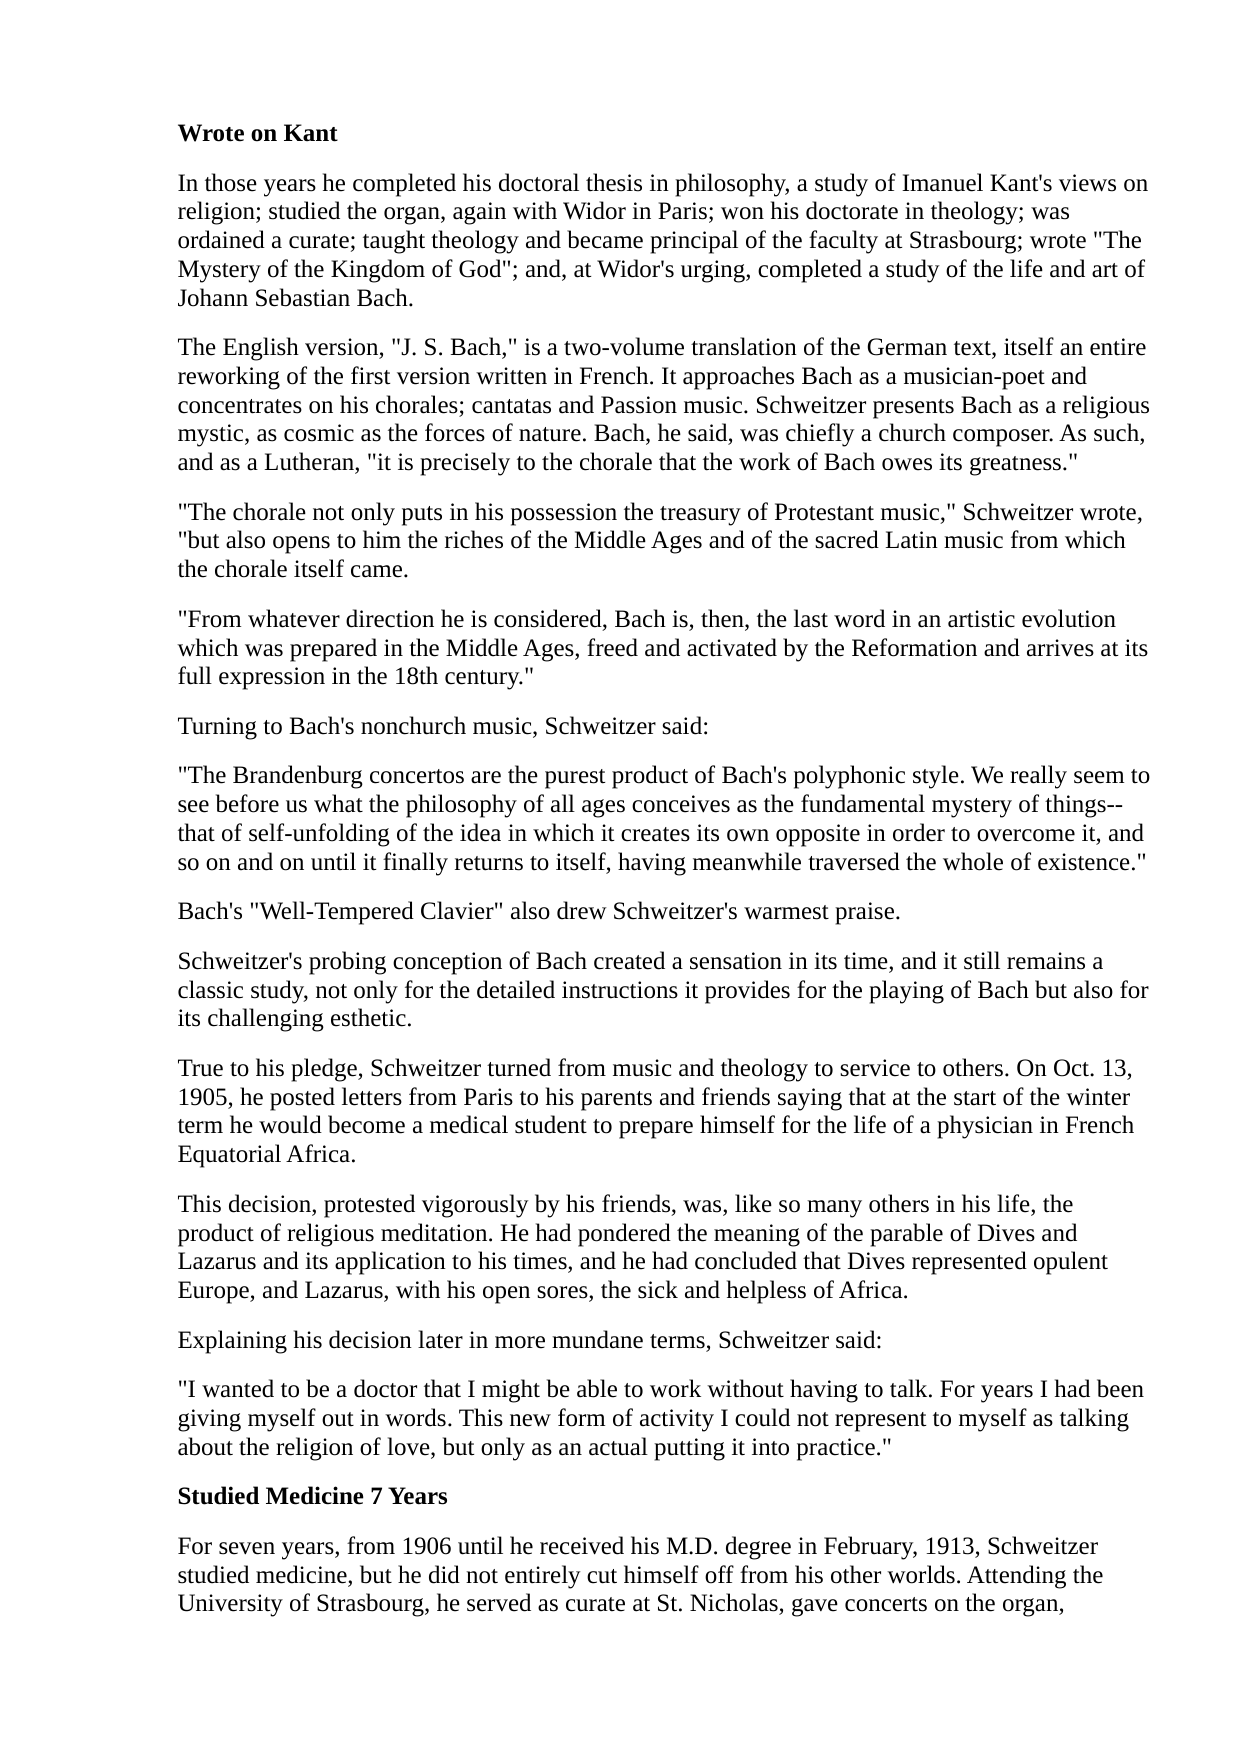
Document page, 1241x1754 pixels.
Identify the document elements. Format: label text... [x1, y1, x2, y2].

text "From whatever direction he is considered, Bach is, then, the last word in an artistic evolution which was prepared in the Middle Ages, freed and activated by the Reformation and arrives at its full expression in the 18th century." [177, 682, 1152, 768]
text "The chorale not only puts in his possession the treasury of Protestant music," Schweitzer wrote, "but also opens to him the riches of the Middle Ages and of the sacred Latin music from which the chorale itself came. [177, 575, 1152, 661]
text Wrote on Kant [177, 196, 1152, 225]
text Explaining his decision later in more mundane terms, Schweitzer said: [177, 1403, 1152, 1432]
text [177, 118, 1152, 176]
text Turning to Bach's nonchurch music, Schweitzer said: [177, 789, 1152, 818]
text The English version, "J. S. Bach," is a two-volume translation of the German text, itself an entire reworking of the first version written in French. It approaches Bach as a musician-poet and concentrates on his chorales; cantatas and Passion music. Schweitzer presents Bach as a religious mystic, as cosmic as the forces of nature. Bach, he said, was chiefly a church composer. As such, and as a Lutheran, "it is precisely to the chorale that the work of Bach owes its greatness." [177, 411, 1152, 554]
text "I wanted to be a doctor that I might be able to work without having to talk. For years I had been giving myself out in words. This new form of activity I could not represent to myself as talking about the religion of love, but only as an actual putting it into practice." [177, 1453, 1152, 1539]
text "The Brandenburg concertos are the purest product of Bach's polyphonic style. We really seem to see before us what the philosophy of all ages conceives as the fundamental mystery of things--that of self-unfolding of the idea in which it creates its own opposite in order to overcome it, and so on and on until it finally returns to itself, having meanwhile traversed the whole of existence." [177, 839, 1152, 954]
text In those years he completed his doctoral thesis in philosophy, a study of Imanuel Kant's views on religion; studied the organ, again with Widor in Paris; won his doctorate in theology; was ordained a curate; taught theology and became principal of the faculty at Strasbourg; wrote "The Mystery of the Kingdom of God"; and, at Widor's urging, completed a study of the life and art of Johann Sebastian Bach. [177, 246, 1152, 390]
text This decision, protested vigorously by his friends, was, like so many others in his life, the product of religious meditation. He had pondered the meaning of the parable of Dives and Lazarus and its application to his times, and he had concluded that Dives represented opulent Europe, and Lazarus, with his open sores, the sick and helpless of Africa. [177, 1267, 1152, 1382]
text Schweitzer's probing conception of Bach created a sensation in its time, and it still remains a classic study, not only for the detailed instructions it provides for the playing of Bach but also for its challenging esthetic. [177, 1024, 1152, 1111]
text Studied Medicine 7 Years [177, 1560, 1152, 1588]
text True to his pledge, Schweitzer turned from music and theology to service to others. On Oct. 13, 1905, he posted letters from Paris to his parents and friends saying that at the start of the winter term he would become a medical student to prepare himself for the life of a physician in French Equatorial Africa. [177, 1131, 1152, 1246]
text Bach's "Well-Tempered Clavier" also drew Schweitzer's warmest praise. [177, 975, 1152, 1003]
